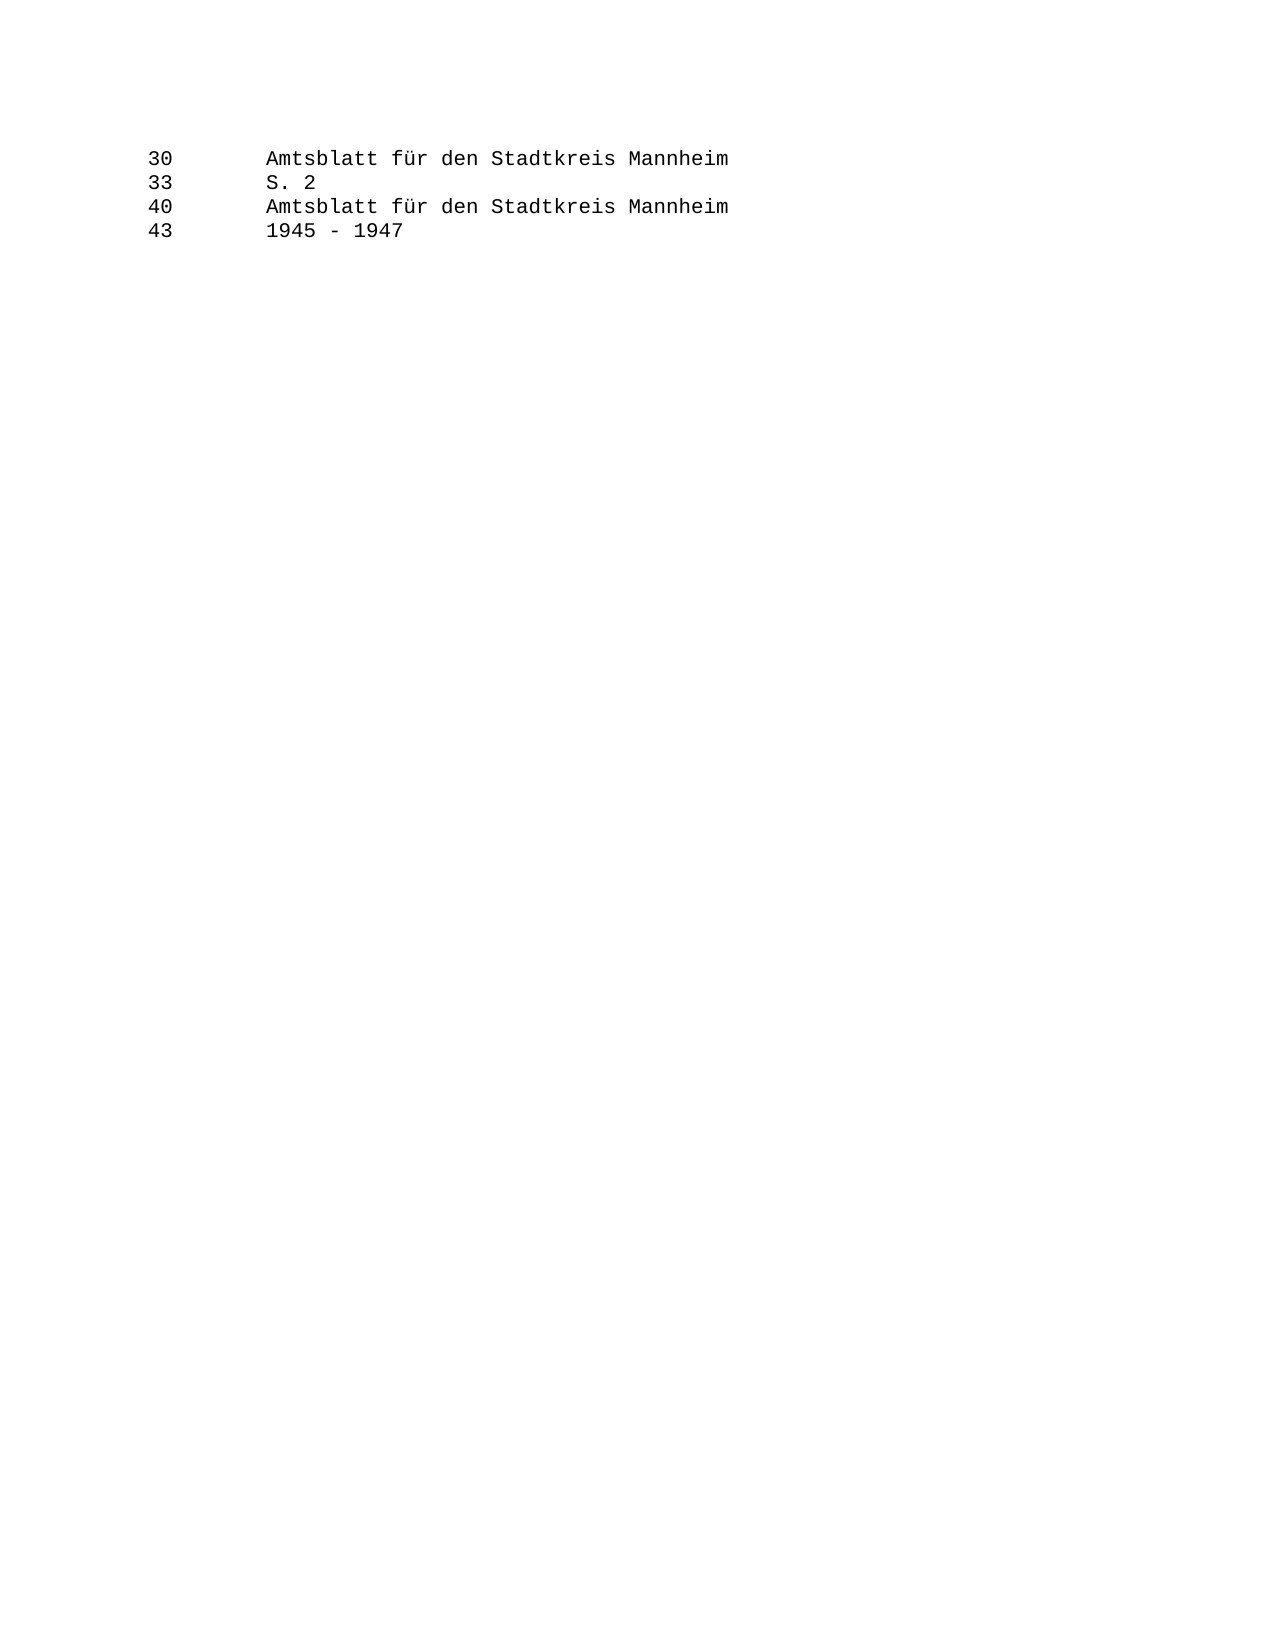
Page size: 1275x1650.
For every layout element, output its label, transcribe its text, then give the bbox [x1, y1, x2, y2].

text 43 1945 - 1947 [148, 219, 1127, 243]
text 30 Amtsblatt für den Stadtkreis Mannheim [148, 148, 1127, 172]
text 40 t[Amtsblatt für den Stadtkreis Mannheim]t [148, 196, 1127, 219]
text 33 S. 2 [148, 172, 1127, 196]
